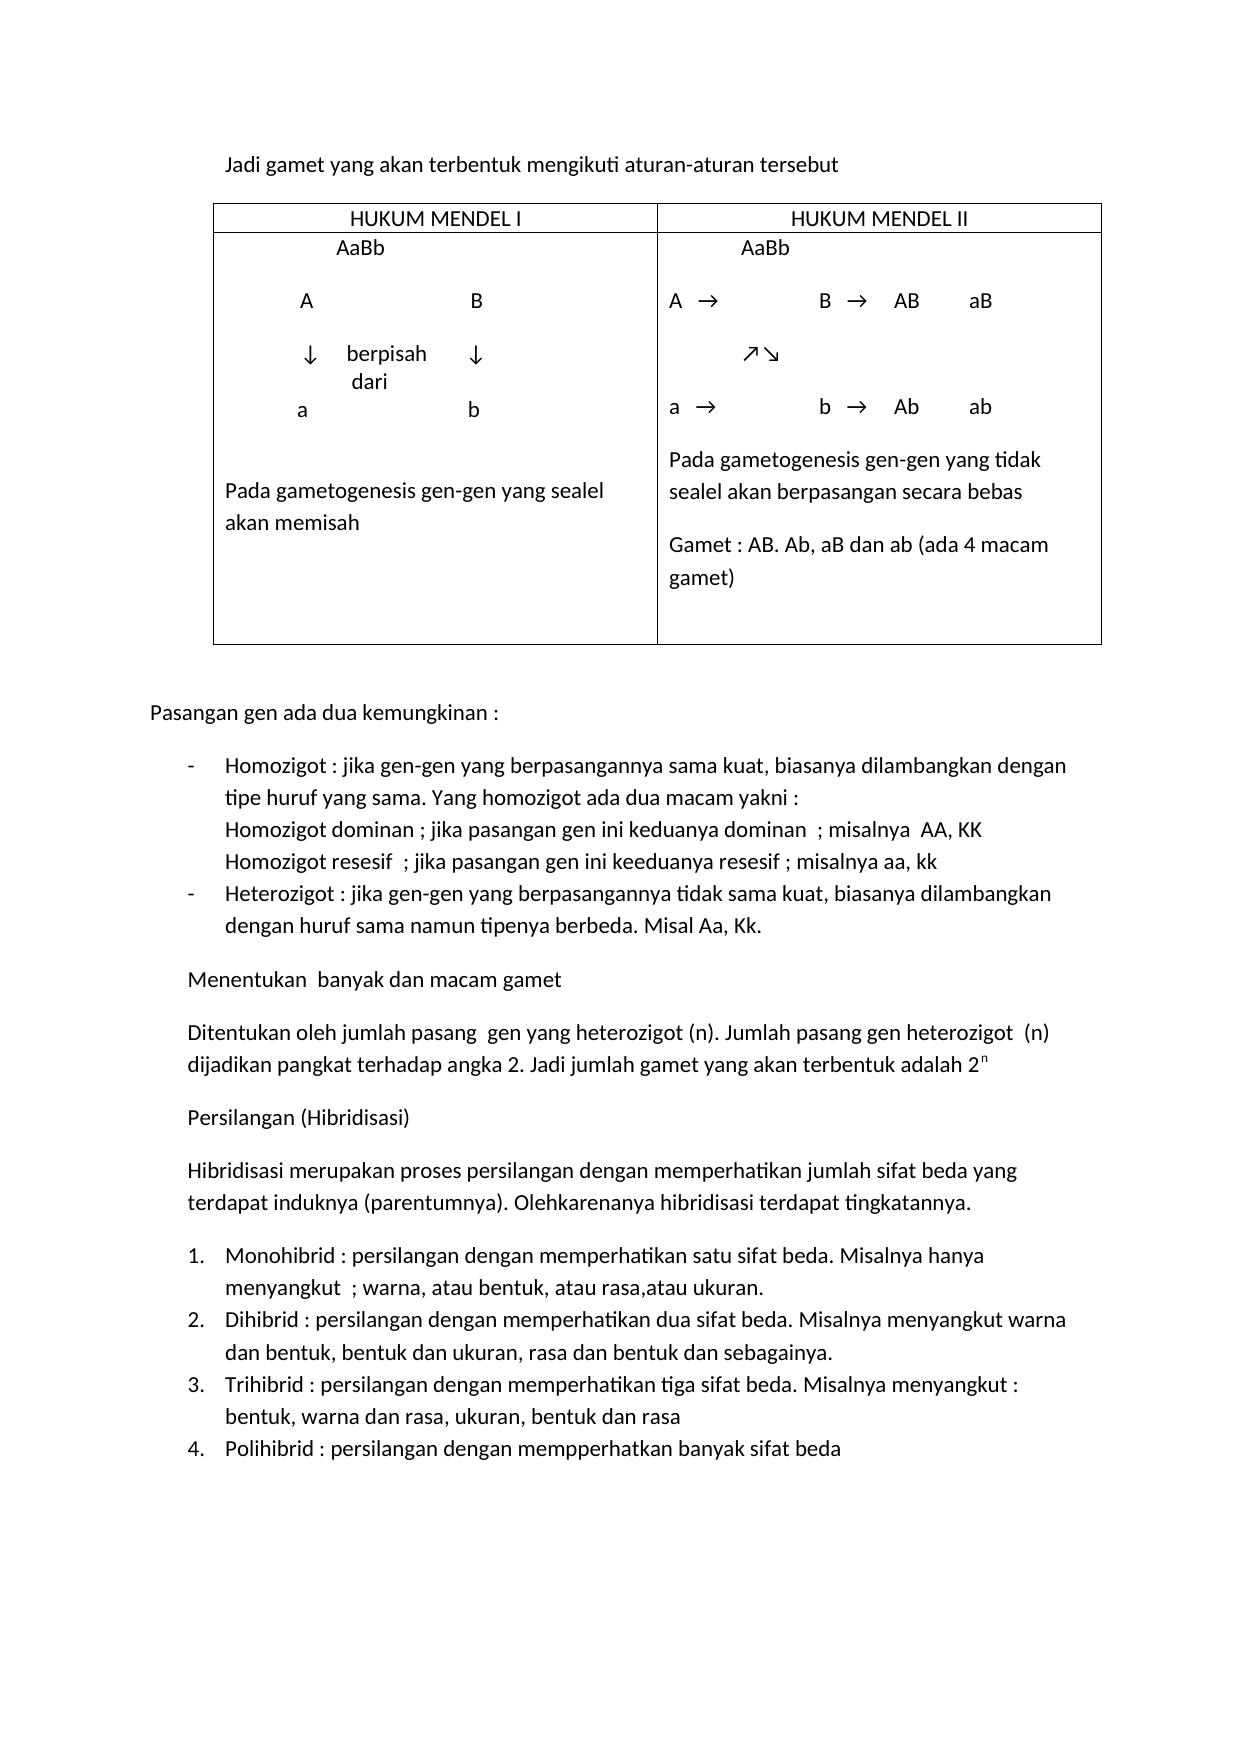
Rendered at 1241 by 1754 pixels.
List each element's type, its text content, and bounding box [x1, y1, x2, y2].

table_header HUKUM MENDEL I [214, 204, 657, 232]
list Monohibrid : persilangan dengan memperhatikan satu sifat beda. Misalnya hanya menyangkut ; warna, atau bentuk, atau rasa,atau ukuran. [187, 1241, 1090, 1301]
text Pasangan gen ada dua kemungkinan : [150, 698, 1090, 726]
list Homozigot resesif ; jika pasangan gen ini keeduanya resesif ; misalnya aa, kk [225, 847, 1090, 875]
text Ditentukan oleh jumlah pasang gen yang heterozigot (n). Jumlah pasang gen heterozigot (n) dijadikan pangkat terhadap angka 2. Jadi jumlah gamet yang akan terbentuk adalah 2n [187, 1018, 1090, 1078]
text Persilangan (Hibridisasi) [187, 1103, 1090, 1131]
table_cell AaBb A → B → AB aB ↗↘ a → b → Ab ab Pada gametogenesis gen-gen yang tidak sealel akan berpasangan secara bebas Gamet : AB. Ab, aB dan ab (ada 4 macam gamet) [658, 233, 1101, 644]
list Homozigot : jika gen-gen yang berpasangannya sama kuat, biasanya dilambangkan dengan tipe huruf yang sama. Yang homozigot ada dua macam yakni : [187, 751, 1090, 811]
list Trihibrid : persilangan dengan memperhatikan tiga sifat beda. Misalnya menyangkut : bentuk, warna dan rasa, ukuran, bentuk dan rasa [187, 1370, 1090, 1430]
list Homozigot dominan ; jika pasangan gen ini keduanya dominan ; misalnya AA, KK [225, 815, 1090, 843]
list Heterozigot : jika gen-gen yang berpasangannya tidak sama kuat, biasanya dilambangkan dengan huruf sama namun tipenya berbeda. Misal Aa, Kk. [187, 879, 1090, 940]
table_header HUKUM MENDEL II [658, 204, 1101, 232]
text Hibridisasi merupakan proses persilangan dengan memperhatikan jumlah sifat beda yang terdapat induknya (parentumnya). Olehkarenanya hibridisasi terdapat tingkatannya. [187, 1156, 1090, 1216]
table_cell AaBb A B ↓ berpisah ↓ dari a b Pada gametogenesis gen-gen yang sealel akan memisah [214, 233, 657, 644]
list Polihibrid : persilangan dengan mempperhatkan banyak sifat beda [187, 1434, 1090, 1462]
text Jadi gamet yang akan terbentuk mengikuti aturan-aturan tersebut [225, 150, 1090, 178]
list Dihibrid : persilangan dengan memperhatikan dua sifat beda. Misalnya menyangkut warna dan bentuk, bentuk dan ukuran, rasa dan bentuk dan sebagainya. [187, 1306, 1090, 1366]
text Menentukan banyak dan macam gamet [187, 965, 1090, 993]
